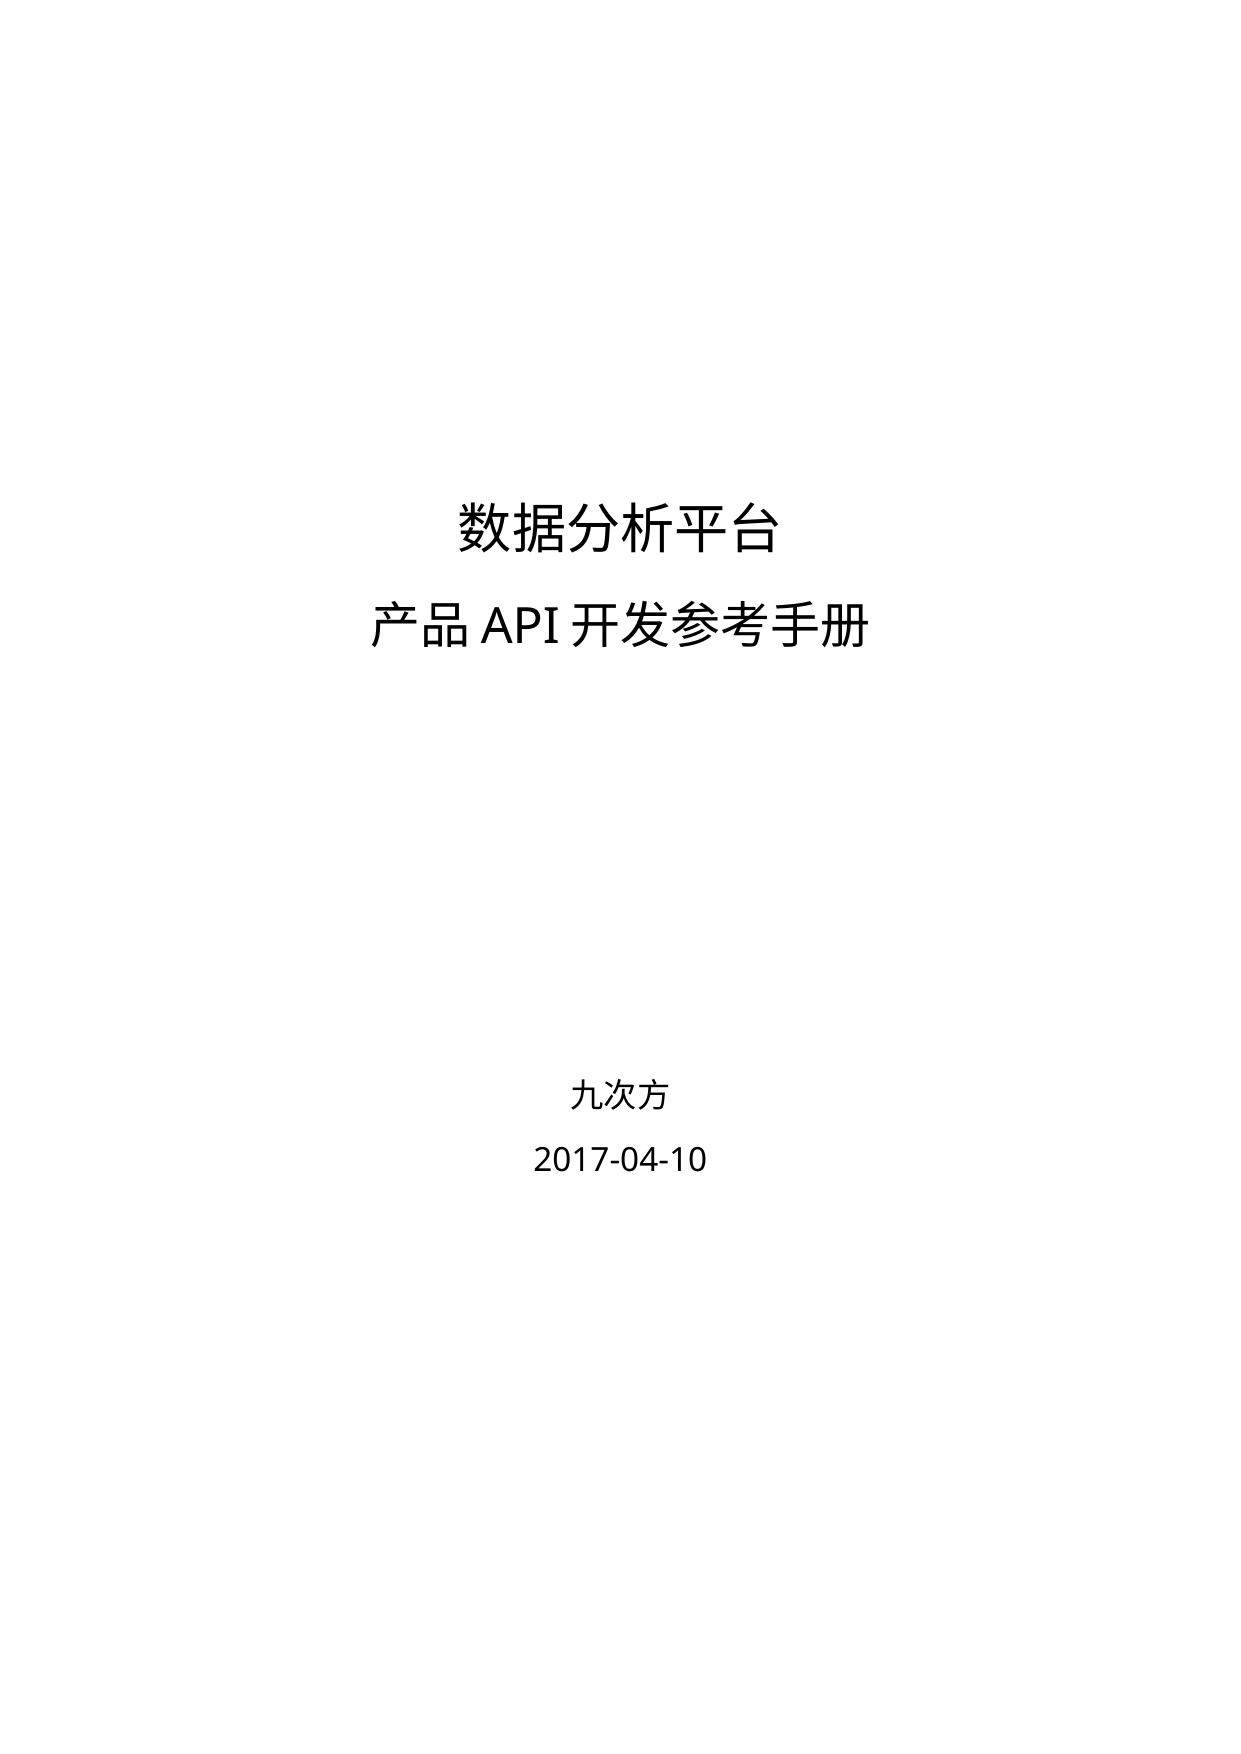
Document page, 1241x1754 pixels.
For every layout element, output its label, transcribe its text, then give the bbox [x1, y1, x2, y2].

text 数据分析平台 [187, 476, 1053, 573]
text 2017-04-10 [187, 1126, 1053, 1191]
text 九次方 [187, 1061, 1053, 1126]
text 产品API开发参考手册 [187, 573, 1053, 671]
